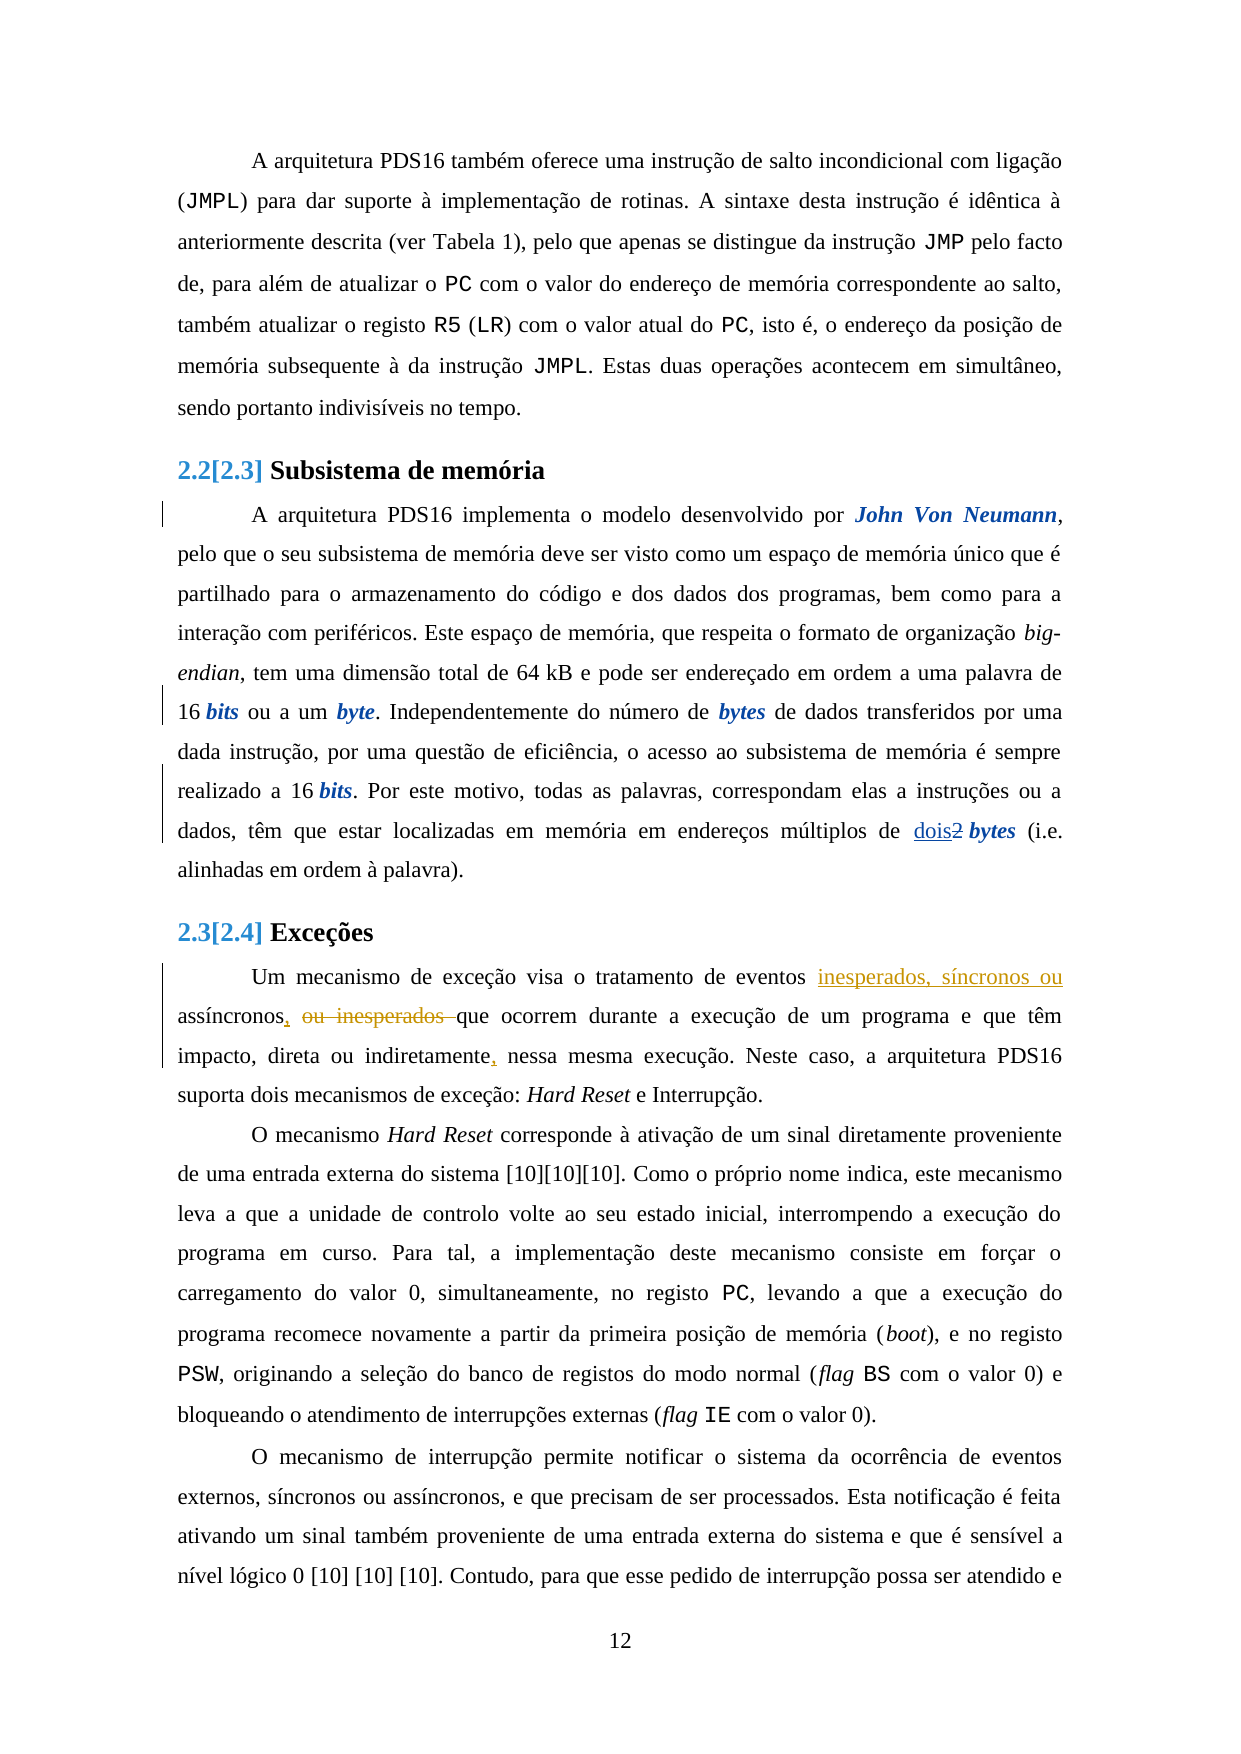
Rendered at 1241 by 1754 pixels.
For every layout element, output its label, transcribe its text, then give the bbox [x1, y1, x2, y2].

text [177, 1443, 1063, 1588]
text Um mecanismo de exceção visa o tratamento de eventos assíncronos que ocorrem durante a execução de um programa e que têm impacto, direta ou indiretamente nessa mesma execução. Neste caso, a arquitetura PDS16 suporta dois mecanismos de exceção: Hard Reset e Interrupção. [177, 963, 1063, 1108]
text Subsistema de memória [177, 454, 1063, 485]
text Exceções [177, 916, 1063, 948]
text A arquitetura PDS16 também oferece uma instrução de salto incondicional com ligação (JMPL) para dar suporte à implementação de rotinas. A sintaxe desta instrução é idêntica à anteriormente descrita (ver ), pelo que apenas se distingue da instrução JMP pelo facto de, para além de atualizar o PC com o valor do endereço de memória correspondente ao salto, também atualizar o registo R5 (LR) com o valor atual do PC, isto é, o endereço da posição de memória subsequente à da instrução JMPL. Estas duas operações acontecem em simultâneo, sendo portanto indivisíveis no tempo. [177, 148, 1063, 420]
text A arquitetura PDS16 implementa o modelo desenvolvido por John Von Neumann, pelo que o seu subsistema de memória deve ser visto como um espaço de memória único que é partilhado para o armazenamento do código e dos dados dos programas, bem como para a interação com periféricos. Este espaço de memória, que respeita o formato de organização big-endian, tem uma dimensão total de 64 kB e pode ser endereçado em ordem a uma palavra de 16 bits ou a um byte. Independentemente do número de bytes de dados transferidos por uma dada instrução, por uma questão de eficiência, o acesso ao subsistema de memória é sempre realizado a 16 bits. Por este motivo, todas as palavras, correspondam elas a instruções ou a dados, têm que estar localizadas em memória em endereços múltiplos de bytes (i.e. alinhadas em ordem à palavra). [177, 501, 1063, 882]
text O mecanismo Hard Reset corresponde à ativação de um sinal diretamente proveniente de uma entrada externa do sistema . Como o próprio nome indica, este mecanismo leva a que a unidade de controlo volte ao seu estado inicial, interrompendo a execução do programa em curso. Para tal, a implementação deste mecanismo consiste em forçar o carregamento do valor 0, simultaneamente, no registo PC, levando a que a execução do programa recomece novamente a partir da primeira posição de memória (boot), e no registo PSW, originando a seleção do banco de registos do modo normal (flag BS com o valor 0) e bloqueando o atendimento de interrupções externas (flag IE com o valor 0). [177, 1121, 1063, 1429]
